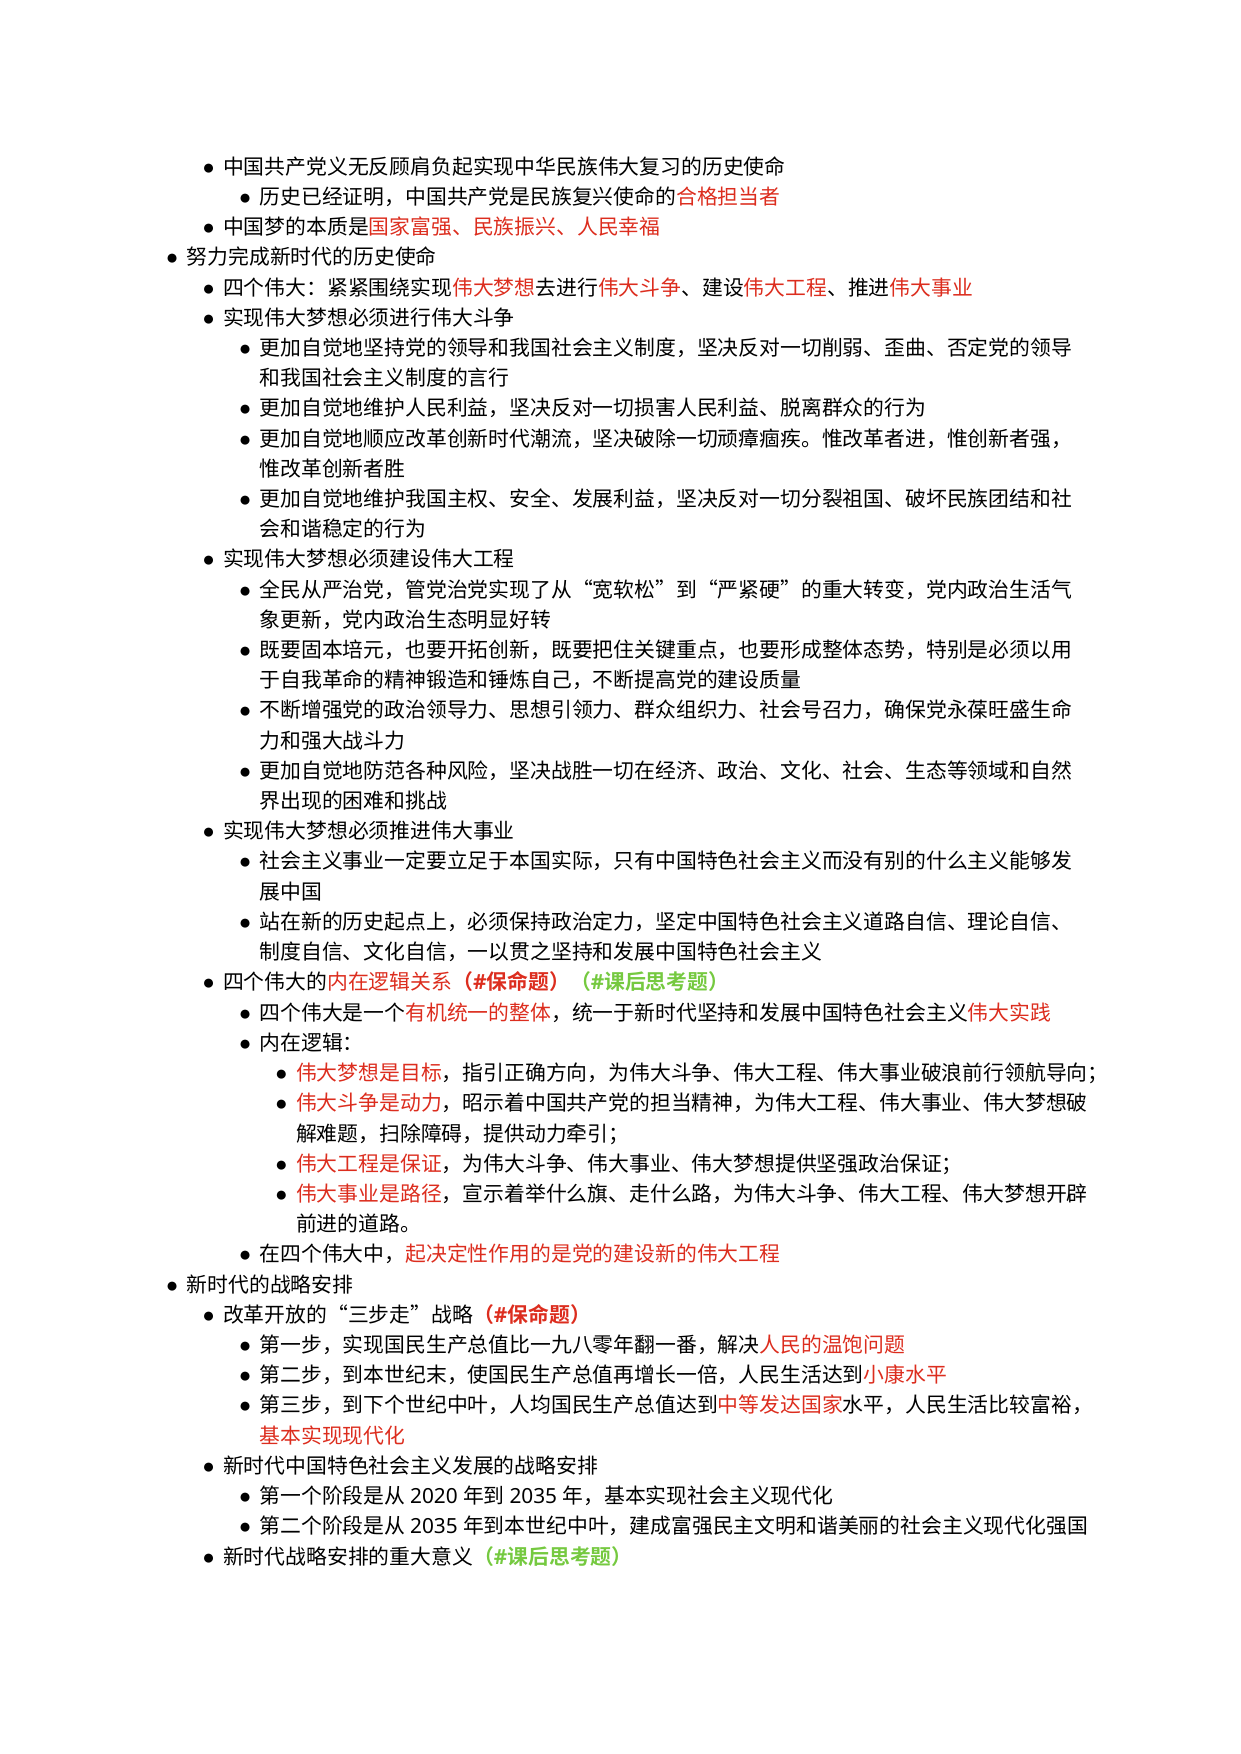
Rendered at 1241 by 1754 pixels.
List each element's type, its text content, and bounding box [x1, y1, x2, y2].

list 实现伟大梦想必须建设伟大工程 [202, 543, 1090, 573]
list 努力完成新时代的历史使命 [166, 241, 1090, 271]
list 全民从严治党，管党治党实现了从“宽软松”到“严紧硬”的重大转变，党内政治生活气象更新，党内政治生态明显好转 [238, 573, 1090, 633]
list 更加自觉地防范各种风险，坚决战胜一切在经济、政治、文化、社会、生态等领域和自然界出现的困难和挑战 [238, 754, 1090, 814]
list 更加自觉地维护人民利益，坚决反对一切损害人民利益、脱离群众的行为 [238, 392, 1090, 422]
list 四个伟大：紧紧围绕实现伟大梦想去进行伟大斗争、建设伟大工程、推进伟大事业 [202, 271, 1090, 301]
list 社会主义事业一定要立足于本国实际，只有中国特色社会主义而没有别的什么主义能够发展中国 [238, 845, 1090, 905]
list 伟大工程是保证，为伟大斗争、伟大事业、伟大梦想提供坚强政治保证； [275, 1147, 1090, 1177]
list 内在逻辑： [238, 1026, 1090, 1056]
list 伟大梦想是目标，指引正确方向，为伟大斗争、伟大工程、伟大事业破浪前行领航导向； [275, 1056, 1090, 1087]
list 第三步，到下个世纪中叶，人均国民生产总值达到中等发达国家水平，人民生活比较富裕，基本实现现代化 [238, 1389, 1090, 1449]
list 新时代的战略安排 [166, 1268, 1090, 1298]
list 实现伟大梦想必须推进伟大事业 [202, 814, 1090, 845]
list 不断增强党的政治领导力、思想引领力、群众组织力、社会号召力，确保党永葆旺盛生命力和强大战斗力 [238, 694, 1090, 754]
list 新时代中国特色社会主义发展的战略安排 [202, 1449, 1090, 1479]
list 四个伟大是一个有机统一的整体，统一于新时代坚持和发展中国特色社会主义伟大实践 [238, 996, 1090, 1026]
list 第二步，到本世纪末，使国民生产总值再增长一倍，人民生活达到小康水平 [238, 1358, 1090, 1389]
list 伟大事业是路径，宣示着举什么旗、走什么路，为伟大斗争、伟大工程、伟大梦想开辟前进的道路。 [275, 1177, 1090, 1238]
list 第一个阶段是从 2020 年到 2035 年，基本实现社会主义现代化 [238, 1479, 1090, 1510]
list 更加自觉地顺应改革创新时代潮流，坚决破除一切顽瘴痼疾。惟改革者进，惟创新者强，惟改革创新者胜 [238, 422, 1090, 482]
list 更加自觉地坚持党的领导和我国社会主义制度，坚决反对一切削弱、歪曲、否定党的领导和我国社会主义制度的言行 [238, 331, 1090, 392]
list 既要固本培元，也要开拓创新，既要把住关键重点，也要形成整体态势，特别是必须以用于自我革命的精神锻造和锤炼自己，不断提高党的建设质量 [238, 633, 1090, 694]
list 第二个阶段是从 2035 年到本世纪中叶，建成富强民主文明和谐美丽的社会主义现代化强国 [238, 1510, 1090, 1540]
list 四个伟大的内在逻辑关系（#保命题）（#课后思考题） [202, 966, 1090, 996]
list 伟大斗争是动力，昭示着中国共产党的担当精神，为伟大工程、伟大事业、伟大梦想破解难题，扫除障碍，提供动力牵引； [275, 1087, 1090, 1147]
list 中国共产党义无反顾肩负起实现中华民族伟大复习的历史使命 [202, 150, 1090, 180]
list 改革开放的“三步走”战略（#保命题） [202, 1298, 1090, 1328]
list 第一步，实现国民生产总值比一九八零年翻一番，解决人民的温饱问题 [238, 1328, 1090, 1358]
list 中国梦的本质是国家富强、民族振兴、人民幸福 [202, 210, 1090, 241]
list 更加自觉地维护我国主权、安全、发展利益，坚决反对一切分裂祖国、破坏民族团结和社会和谐稳定的行为 [238, 482, 1090, 543]
list 在四个伟大中，起决定性作用的是党的建设新的伟大工程 [238, 1238, 1090, 1268]
list 历史已经证明，中国共产党是民族复兴使命的合格担当者 [238, 180, 1090, 210]
list 新时代战略安排的重大意义（#课后思考题） [202, 1540, 1090, 1570]
list 实现伟大梦想必须进行伟大斗争 [202, 301, 1090, 331]
list 站在新的历史起点上，必须保持政治定力，坚定中国特色社会主义道路自信、理论自信、制度自信、文化自信，一以贯之坚持和发展中国特色社会主义 [238, 905, 1090, 966]
